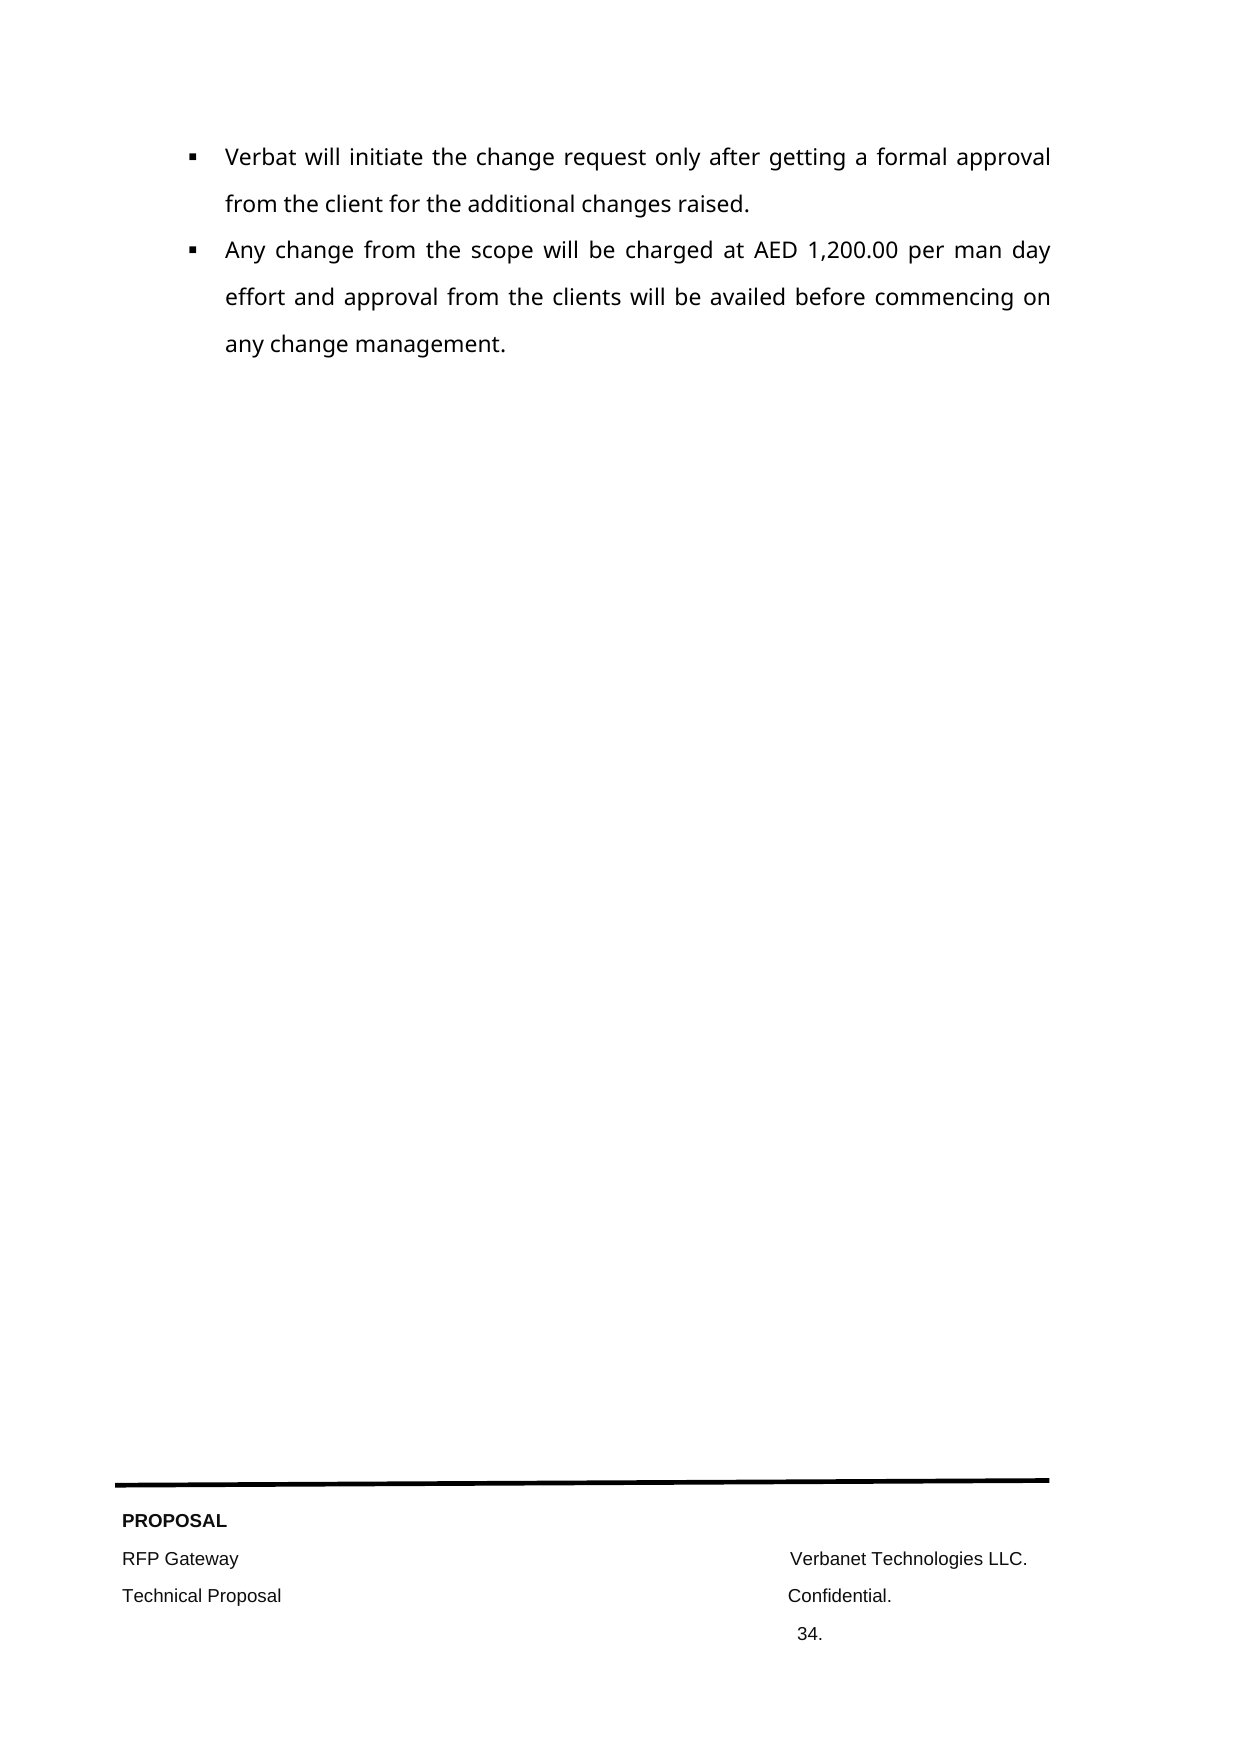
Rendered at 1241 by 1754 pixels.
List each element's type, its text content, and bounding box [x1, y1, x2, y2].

list Any change from the scope will be charged at AED 1,200.00 per man day effort and approval from the clients will be availed before commencing on any change management. [187, 234, 1053, 359]
list Verbat will initiate the change request only after getting a formal approval from the client for the additional changes raised. [187, 141, 1053, 219]
